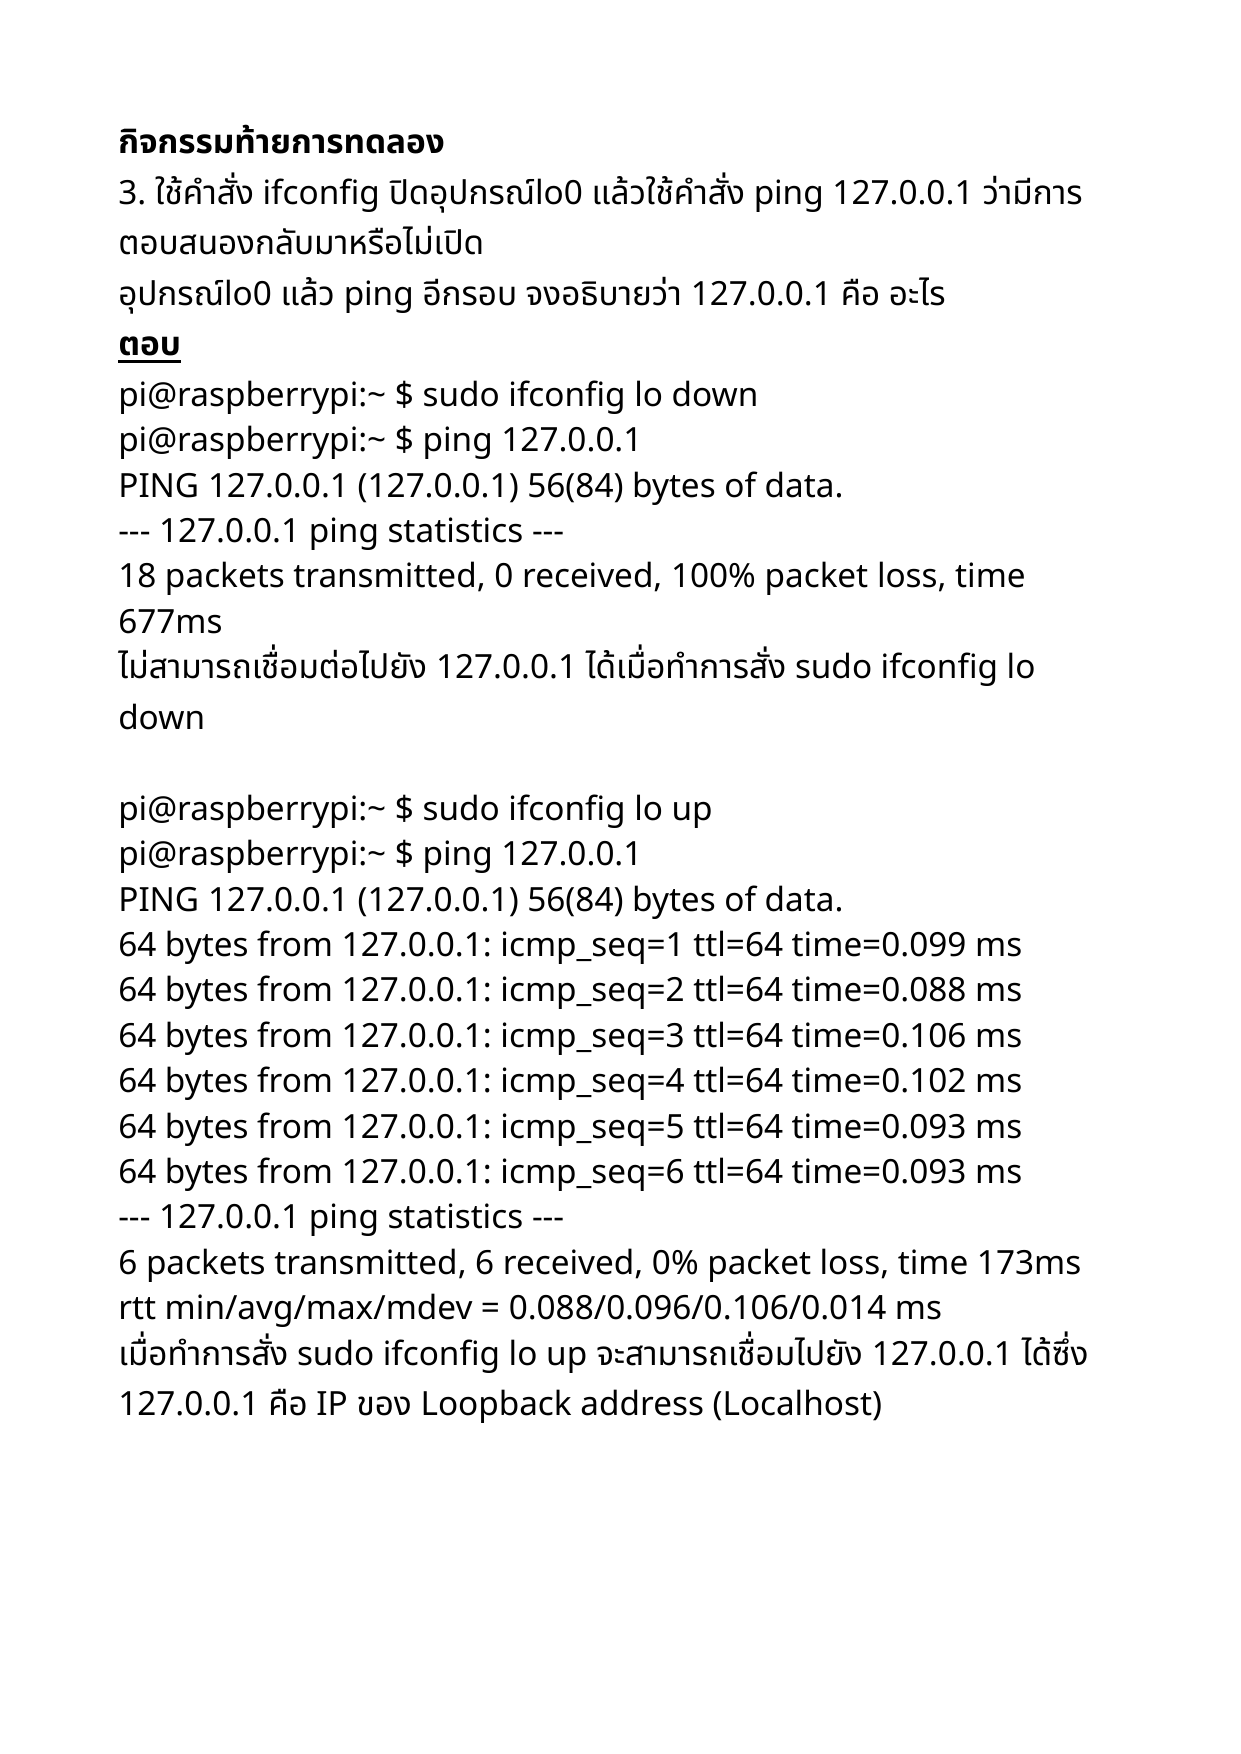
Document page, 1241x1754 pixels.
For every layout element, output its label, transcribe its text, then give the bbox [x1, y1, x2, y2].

text อุปกรณ์lo0 แล้ว ping อีกรอบ จงอธิบายว่า 127.0.0.1 คือ อะไร [118, 269, 1122, 320]
text pi@raspberrypi:~ $ sudo ifconfig lo down [118, 371, 1122, 416]
text 64 bytes from 127.0.0.1: icmp_seq=1 ttl=64 time=0.099 ms [118, 921, 1122, 966]
text 64 bytes from 127.0.0.1: icmp_seq=6 ttl=64 time=0.093 ms [118, 1148, 1122, 1193]
text 64 bytes from 127.0.0.1: icmp_seq=3 ttl=64 time=0.106 ms [118, 1012, 1122, 1057]
text --- 127.0.0.1 ping statistics --- [118, 507, 1122, 552]
text PING 127.0.0.1 (127.0.0.1) 56(84) bytes of data. [118, 461, 1122, 507]
text rtt min/avg/max/mdev = 0.088/0.096/0.106/0.014 ms [118, 1284, 1122, 1329]
text 64 bytes from 127.0.0.1: icmp_seq=4 ttl=64 time=0.102 ms [118, 1057, 1122, 1102]
text PING 127.0.0.1 (127.0.0.1) 56(84) bytes of data. [118, 875, 1122, 921]
text pi@raspberrypi:~ $ ping 127.0.0.1 [118, 830, 1122, 875]
text 64 bytes from 127.0.0.1: icmp_seq=2 ttl=64 time=0.088 ms [118, 966, 1122, 1012]
text pi@raspberrypi:~ $ sudo ifconfig lo up [118, 784, 1122, 830]
text ไม่สามารถเชื่อมต่อไปยัง 127.0.0.1 ได้เมื่อทำการสั่ง sudo ifconfig lo down [118, 643, 1122, 739]
text pi@raspberrypi:~ $ ping 127.0.0.1 [118, 416, 1122, 461]
text เมื่อทำการสั่ง sudo ifconfig lo up จะสามารถเชื่อมไปยัง 127.0.0.1 ได้ซึ่ง 127.0.0.1 คือ IP ของ Loopback address (Localhost) [118, 1329, 1122, 1431]
text 64 bytes from 127.0.0.1: icmp_seq=5 ttl=64 time=0.093 ms [118, 1102, 1122, 1148]
text 3. ใช้คำสั่ง ifconfig ปิดอุปกรณ์lo0 แล้วใช้คำสั่ง ping 127.0.0.1 ว่ามีการตอบสนองกลับมาหรือไม่เปิด [118, 168, 1122, 269]
text 18 packets transmitted, 0 received, 100% packet loss, time 677ms [118, 552, 1122, 643]
text ตอบ [118, 320, 1122, 371]
text 6 packets transmitted, 6 received, 0% packet loss, time 173ms [118, 1239, 1122, 1284]
text --- 127.0.0.1 ping statistics --- [118, 1193, 1122, 1239]
text กิจกรรมท้ายการทดลอง [118, 118, 1122, 168]
